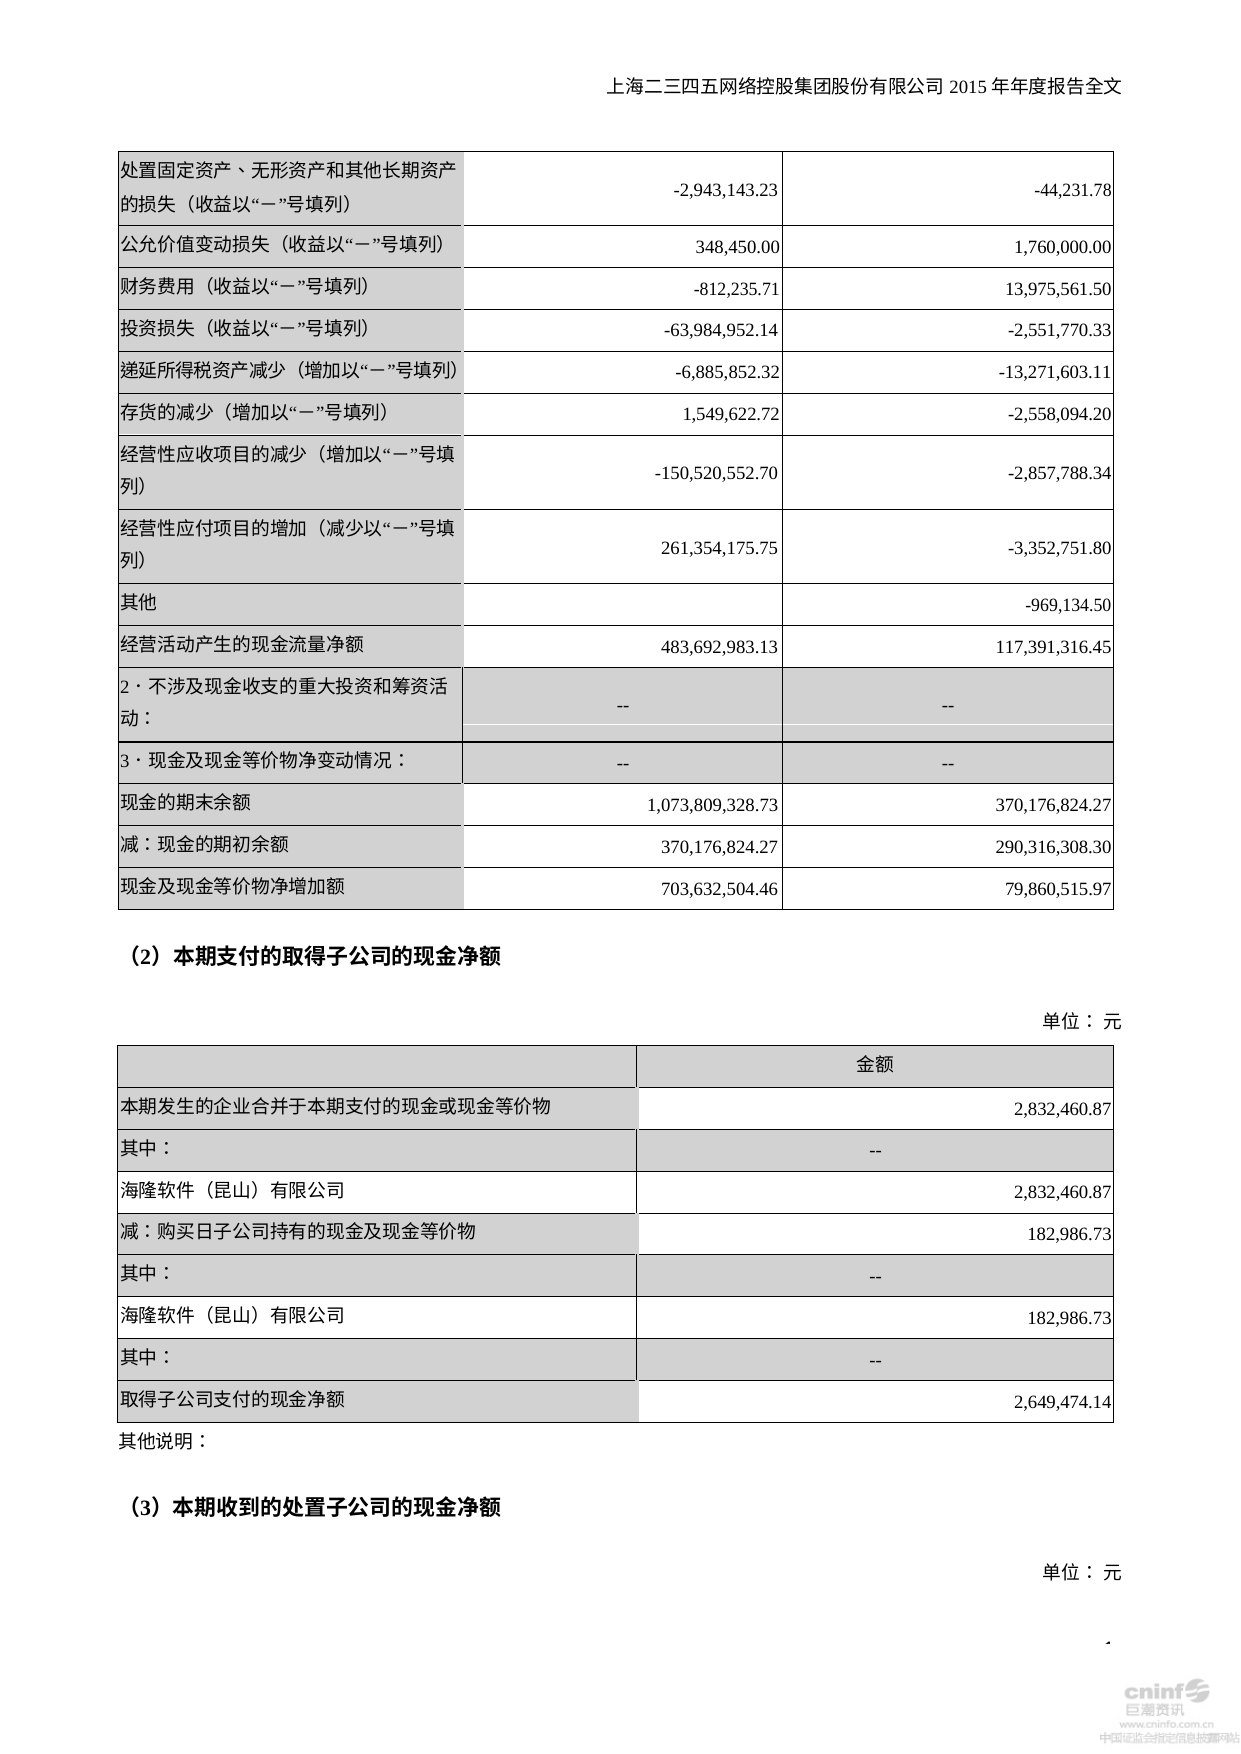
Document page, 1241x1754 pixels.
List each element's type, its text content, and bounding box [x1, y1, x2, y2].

text 其他说明： [118, 1428, 1240, 1454]
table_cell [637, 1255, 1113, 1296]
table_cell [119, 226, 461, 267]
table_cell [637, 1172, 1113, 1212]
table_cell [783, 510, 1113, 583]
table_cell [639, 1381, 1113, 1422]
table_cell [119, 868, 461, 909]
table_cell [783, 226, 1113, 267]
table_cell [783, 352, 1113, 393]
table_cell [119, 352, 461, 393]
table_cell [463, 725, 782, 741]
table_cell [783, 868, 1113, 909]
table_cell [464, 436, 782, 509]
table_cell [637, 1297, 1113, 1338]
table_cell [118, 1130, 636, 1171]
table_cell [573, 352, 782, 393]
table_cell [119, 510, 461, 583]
text 单位： 元 [102, 1559, 1122, 1584]
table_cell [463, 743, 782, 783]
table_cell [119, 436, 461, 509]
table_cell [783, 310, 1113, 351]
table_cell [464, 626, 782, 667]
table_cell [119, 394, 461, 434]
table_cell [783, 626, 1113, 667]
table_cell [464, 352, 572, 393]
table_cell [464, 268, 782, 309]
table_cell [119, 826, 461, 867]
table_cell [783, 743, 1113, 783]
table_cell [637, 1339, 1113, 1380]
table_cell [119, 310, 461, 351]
picture [1099, 1673, 1241, 1754]
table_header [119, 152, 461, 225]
subtitle （3）本期收到的处置子公司的现金净额 [118, 1492, 1240, 1522]
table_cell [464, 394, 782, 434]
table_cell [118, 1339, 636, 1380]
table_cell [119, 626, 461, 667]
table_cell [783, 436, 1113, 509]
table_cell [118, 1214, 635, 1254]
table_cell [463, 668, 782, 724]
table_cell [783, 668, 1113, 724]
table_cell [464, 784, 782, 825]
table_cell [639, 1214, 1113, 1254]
subtitle （2）本期支付的取得子公司的现金净额 [118, 941, 1240, 971]
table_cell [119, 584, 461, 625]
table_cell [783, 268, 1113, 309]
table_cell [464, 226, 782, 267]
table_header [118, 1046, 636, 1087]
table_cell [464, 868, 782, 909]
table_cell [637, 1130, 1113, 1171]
text 单位： 元 [102, 1008, 1122, 1033]
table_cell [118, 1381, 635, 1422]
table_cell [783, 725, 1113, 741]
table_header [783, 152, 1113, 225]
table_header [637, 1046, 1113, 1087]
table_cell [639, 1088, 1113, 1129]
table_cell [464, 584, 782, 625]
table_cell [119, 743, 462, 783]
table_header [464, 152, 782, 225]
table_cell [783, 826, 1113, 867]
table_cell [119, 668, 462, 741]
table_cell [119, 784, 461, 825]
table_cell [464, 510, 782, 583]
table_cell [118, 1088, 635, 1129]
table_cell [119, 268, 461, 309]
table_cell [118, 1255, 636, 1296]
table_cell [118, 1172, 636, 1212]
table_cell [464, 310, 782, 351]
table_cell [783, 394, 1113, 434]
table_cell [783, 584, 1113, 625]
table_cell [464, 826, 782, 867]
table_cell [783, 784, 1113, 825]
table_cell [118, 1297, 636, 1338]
